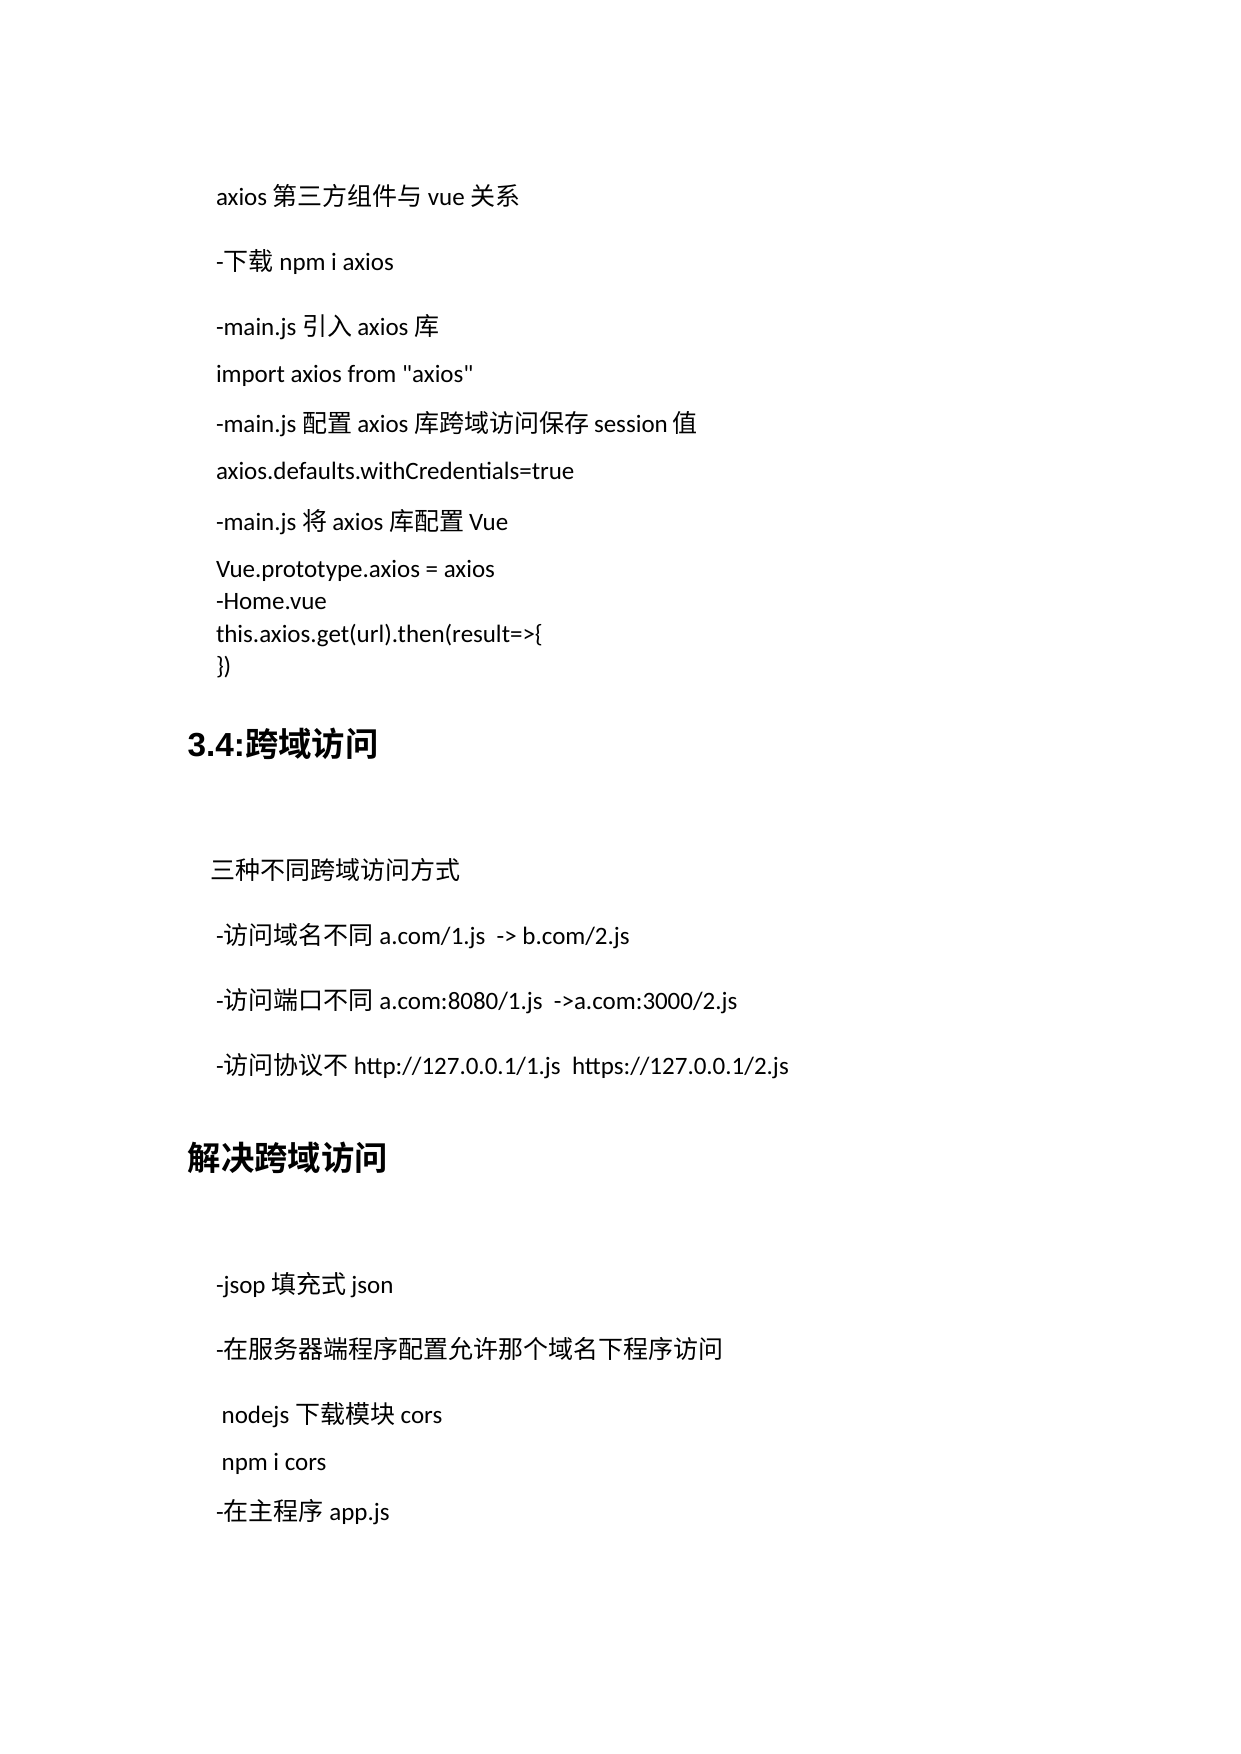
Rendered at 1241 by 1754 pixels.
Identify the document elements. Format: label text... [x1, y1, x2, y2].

text Vue.prototype.axios = axios [187, 552, 1053, 584]
text npm i cors [187, 1445, 1053, 1477]
text -Home.vue [187, 584, 1053, 617]
text }) [187, 649, 1053, 682]
text -jsop 填充式json [187, 1250, 1053, 1315]
text axios.defaults.withCredentials=true [187, 454, 1053, 487]
text -main.js 引入axios 库 [187, 292, 1053, 357]
text nodejs 下载模块 cors [187, 1380, 1053, 1445]
text 三种不同跨域访问方式 [187, 836, 1053, 901]
text -访问协议不http://127.0.0.1/1.js https://127.0.0.1/2.js [187, 1031, 1053, 1096]
text this.axios.get(url).then(result=>{ [187, 617, 1053, 649]
text axios 第三方组件与vue 关系 [187, 162, 1053, 227]
text -在主程序 app.js [187, 1477, 1053, 1542]
text -访问域名不同 a.com/1.js -> b.com/2.js [187, 901, 1053, 966]
text import axios from "axios" [187, 357, 1053, 389]
text -main.js 将axios 库配置Vue [187, 487, 1053, 552]
subtitle 解决跨域访问 [187, 1123, 1053, 1188]
text -main.js 配置axios 库跨域访问保存session值 [187, 389, 1053, 454]
text -下载 npm i axios [187, 227, 1053, 292]
text -在服务器端程序配置允许那个域名下程序访问 [187, 1315, 1053, 1380]
text -访问端口不同 a.com:8080/1.js ->a.com:3000/2.js [187, 966, 1053, 1031]
subtitle 3.4:跨域访问 [187, 709, 1053, 774]
